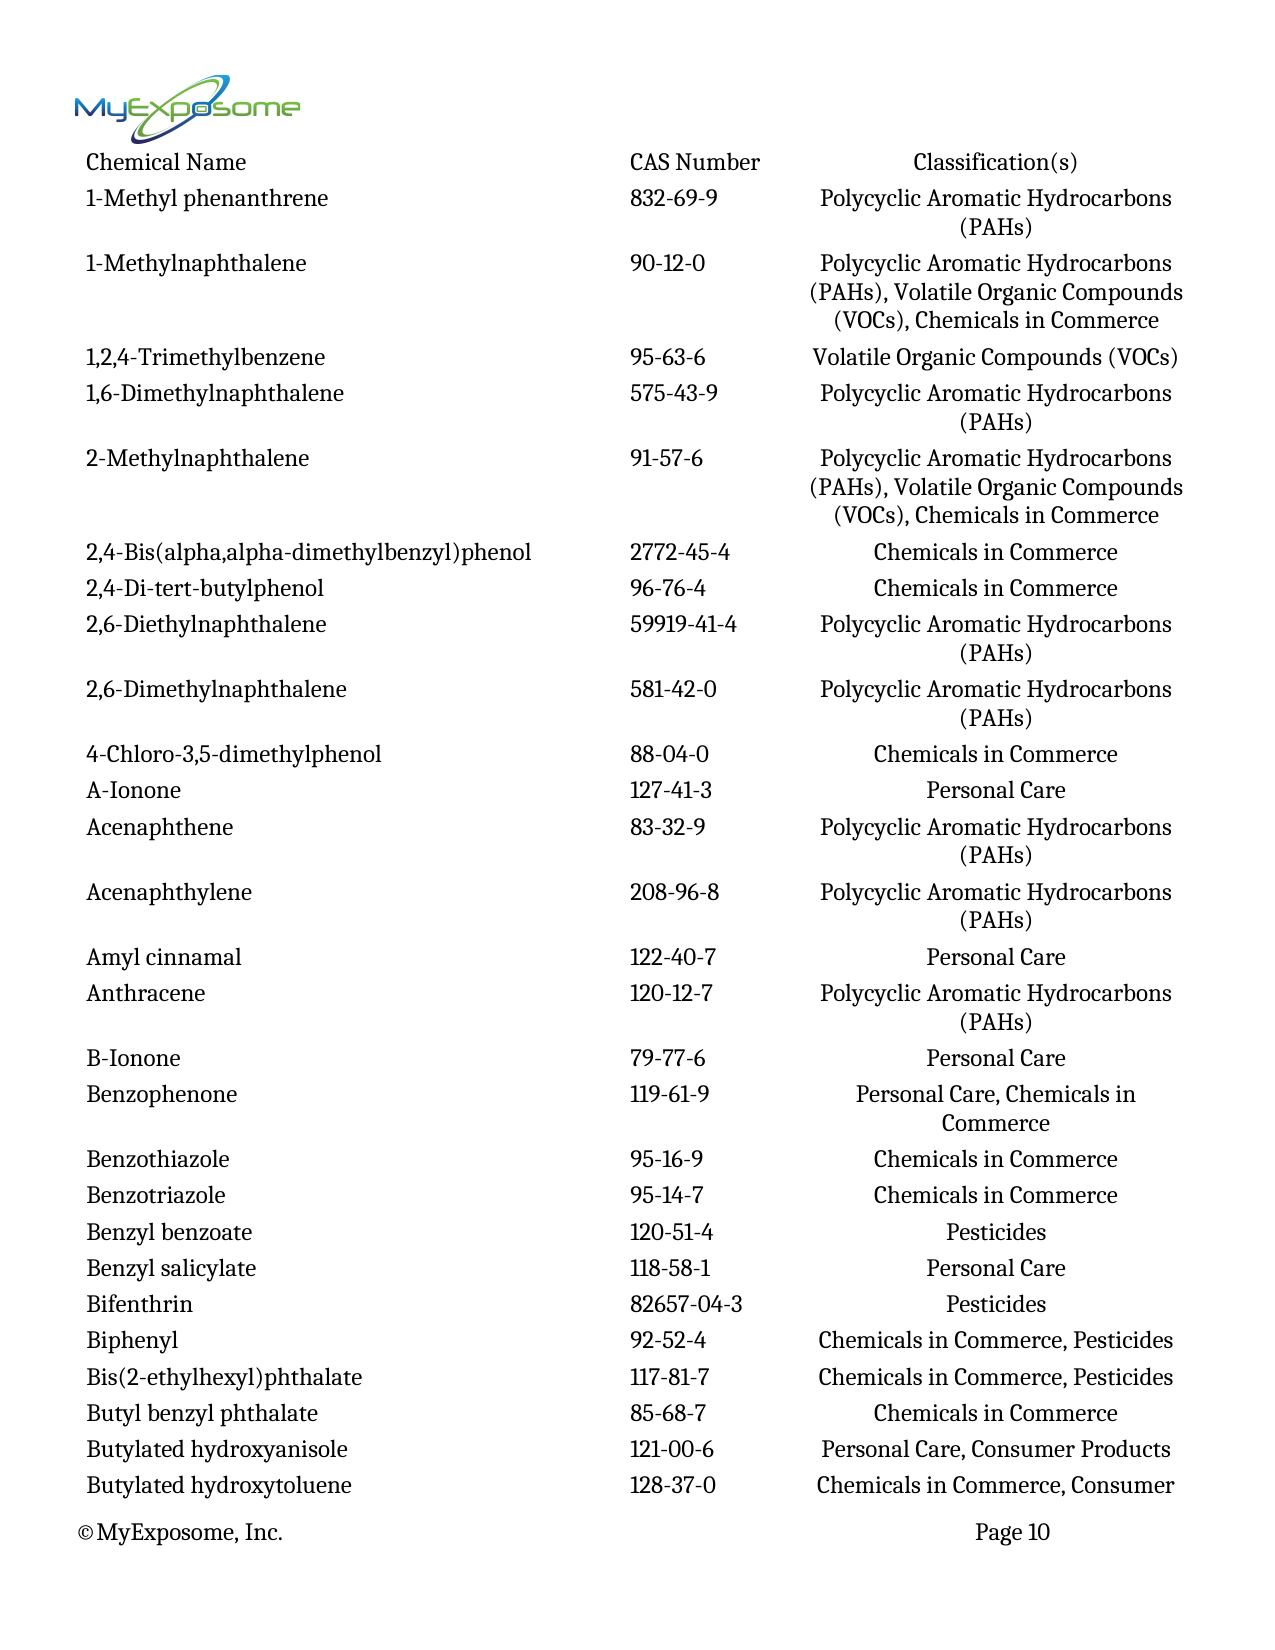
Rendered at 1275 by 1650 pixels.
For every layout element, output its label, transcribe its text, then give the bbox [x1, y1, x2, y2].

table_cell Benzothiazole [75, 1141, 619, 1178]
table_cell 2,4-Di-tert-butylphenol [75, 570, 619, 606]
table_cell 575-43-9 [619, 375, 792, 440]
table_cell 2,6-Diethylnaphthalene [75, 606, 619, 671]
table_cell 2,4-Bis(alpha,alpha-dimethylbenzyl)phenol [75, 534, 619, 570]
table_cell 1-Methyl phenanthrene [75, 180, 619, 245]
table_cell 1-Methylnaphthalene [75, 245, 619, 339]
table_cell Personal Care, Consumer Products [792, 1431, 1200, 1468]
table_cell Amyl cinnamal [75, 939, 619, 975]
table_cell Pesticides [792, 1286, 1200, 1323]
table_cell Benzyl benzoate [75, 1214, 619, 1250]
table_cell Acenaphthylene [75, 874, 619, 939]
table_cell Volatile Organic Compounds (VOCs) [792, 339, 1200, 375]
table_cell Personal Care, Chemicals in Commerce [792, 1076, 1200, 1141]
table_cell Polycyclic Aromatic Hydrocarbons (PAHs) [792, 606, 1200, 671]
table_cell B-Ionone [75, 1040, 619, 1076]
table_cell 118-58-1 [619, 1250, 792, 1286]
table_cell Polycyclic Aromatic Hydrocarbons (PAHs), Volatile Organic Compounds (VOCs), Chemicals in Commerce [792, 440, 1200, 534]
table_cell Personal Care [792, 773, 1200, 809]
table_cell 128-37-0 [619, 1468, 792, 1504]
table_header CAS Number [619, 144, 792, 180]
table_header Chemical Name [75, 144, 619, 180]
table_cell Bifenthrin [75, 1286, 619, 1323]
table_cell Personal Care [792, 1250, 1200, 1286]
table_cell Polycyclic Aromatic Hydrocarbons (PAHs) [792, 975, 1200, 1040]
table_cell Chemicals in Commerce, Pesticides [792, 1323, 1200, 1359]
table_cell Biphenyl [75, 1323, 619, 1359]
table_cell Chemicals in Commerce, Pesticides [792, 1359, 1200, 1395]
table_cell Butylated hydroxytoluene [75, 1468, 619, 1504]
table_cell Acenaphthene [75, 809, 619, 874]
table_cell 120-51-4 [619, 1214, 792, 1250]
table_cell 832-69-9 [619, 180, 792, 245]
table_cell Chemicals in Commerce, Consumer Products [792, 1468, 1200, 1504]
table_cell 208-96-8 [619, 874, 792, 939]
table_cell Personal Care [792, 939, 1200, 975]
table_cell 92-52-4 [619, 1323, 792, 1359]
table_cell Benzotriazole [75, 1178, 619, 1214]
table_cell 59919-41-4 [619, 606, 792, 671]
table_cell 117-81-7 [619, 1359, 792, 1395]
table_cell 82657-04-3 [619, 1286, 792, 1323]
table_cell Polycyclic Aromatic Hydrocarbons (PAHs) [792, 375, 1200, 440]
table_cell 127-41-3 [619, 773, 792, 809]
table_cell Chemicals in Commerce [792, 570, 1200, 606]
table_header Classification(s) [792, 144, 1200, 180]
table_cell 2,6-Dimethylnaphthalene [75, 671, 619, 736]
table_cell Personal Care [792, 1040, 1200, 1076]
table_cell Benzophenone [75, 1076, 619, 1141]
table_cell 95-14-7 [619, 1178, 792, 1214]
table_cell 122-40-7 [619, 939, 792, 975]
table_cell Bis(2-ethylhexyl)phthalate [75, 1359, 619, 1395]
table_cell Polycyclic Aromatic Hydrocarbons (PAHs) [792, 874, 1200, 939]
table_cell A-Ionone [75, 773, 619, 809]
table_cell Polycyclic Aromatic Hydrocarbons (PAHs) [792, 671, 1200, 736]
table_cell 95-16-9 [619, 1141, 792, 1178]
table_cell 2772-45-4 [619, 534, 792, 570]
table_cell 581-42-0 [619, 671, 792, 736]
table_cell 91-57-6 [619, 440, 792, 534]
table_cell 96-76-4 [619, 570, 792, 606]
table_cell Chemicals in Commerce [792, 534, 1200, 570]
table_cell 95-63-6 [619, 339, 792, 375]
table_cell 1,6-Dimethylnaphthalene [75, 375, 619, 440]
table_cell Butyl benzyl phthalate [75, 1395, 619, 1431]
table_cell Chemicals in Commerce [792, 736, 1200, 773]
table_cell Chemicals in Commerce [792, 1178, 1200, 1214]
table_cell Chemicals in Commerce [792, 1141, 1200, 1178]
table_cell 83-32-9 [619, 809, 792, 874]
table_cell Polycyclic Aromatic Hydrocarbons (PAHs) [792, 809, 1200, 874]
table_cell 121-00-6 [619, 1431, 792, 1468]
table_cell Butylated hydroxyanisole [75, 1431, 619, 1468]
table_cell Anthracene [75, 975, 619, 1040]
table_cell Polycyclic Aromatic Hydrocarbons (PAHs), Volatile Organic Compounds (VOCs), Chemicals in Commerce [792, 245, 1200, 339]
table_cell 79-77-6 [619, 1040, 792, 1076]
table_cell 85-68-7 [619, 1395, 792, 1431]
table_cell 90-12-0 [619, 245, 792, 339]
table_cell 88-04-0 [619, 736, 792, 773]
table_cell 2-Methylnaphthalene [75, 440, 619, 534]
table_cell 120-12-7 [619, 975, 792, 1040]
table_cell 4-Chloro-3,5-dimethylphenol [75, 736, 619, 773]
picture [75, 75, 300, 144]
table_cell Polycyclic Aromatic Hydrocarbons (PAHs) [792, 180, 1200, 245]
table_cell Pesticides [792, 1214, 1200, 1250]
table_cell 1,2,4-Trimethylbenzene [75, 339, 619, 375]
table_cell Chemicals in Commerce [792, 1395, 1200, 1431]
table_cell 119-61-9 [619, 1076, 792, 1141]
table_cell Benzyl salicylate [75, 1250, 619, 1286]
